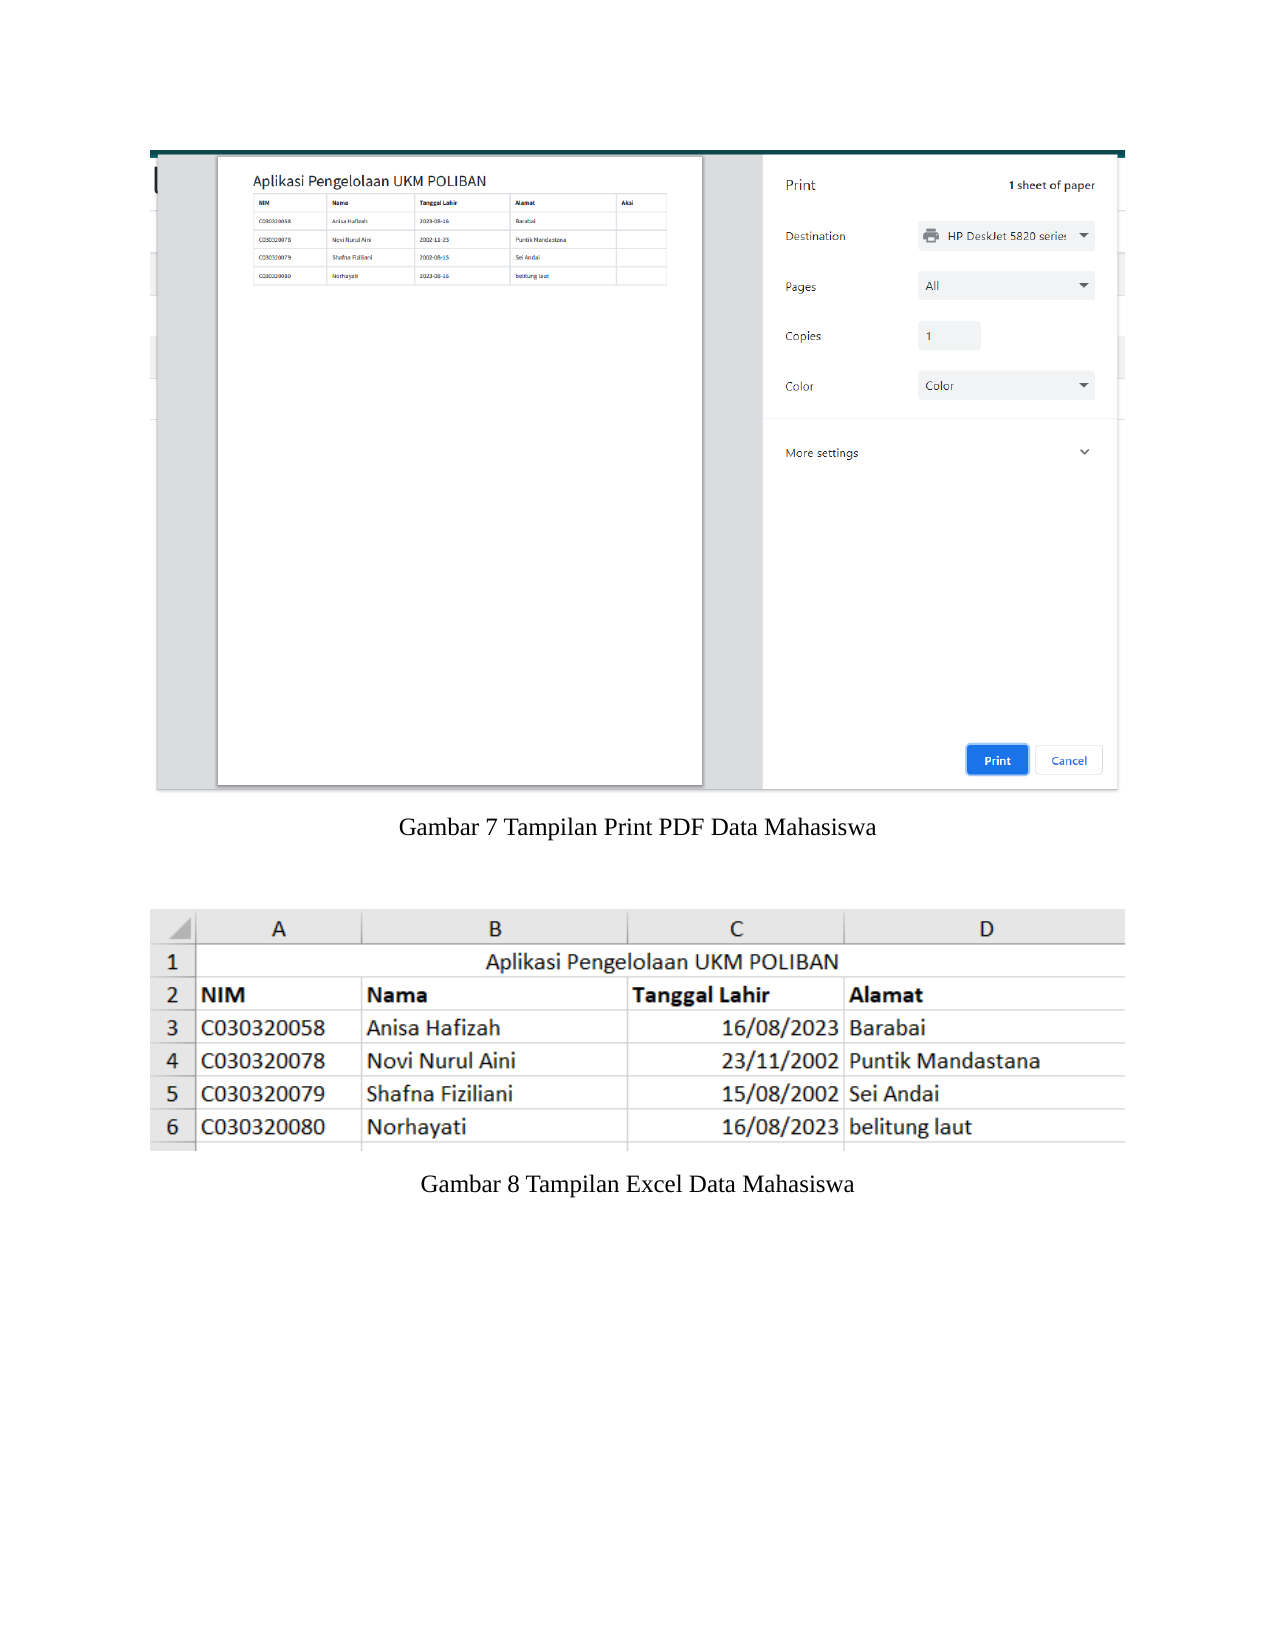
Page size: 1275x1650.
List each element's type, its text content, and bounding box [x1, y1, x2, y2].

text Gambar 7 Tampilan Print PDF Data Mahasiswa [150, 812, 1125, 841]
picture [150, 150, 1125, 794]
picture [150, 909, 1125, 1151]
text Gambar 8 Tampilan Excel Data Mahasiswa [150, 1169, 1125, 1198]
